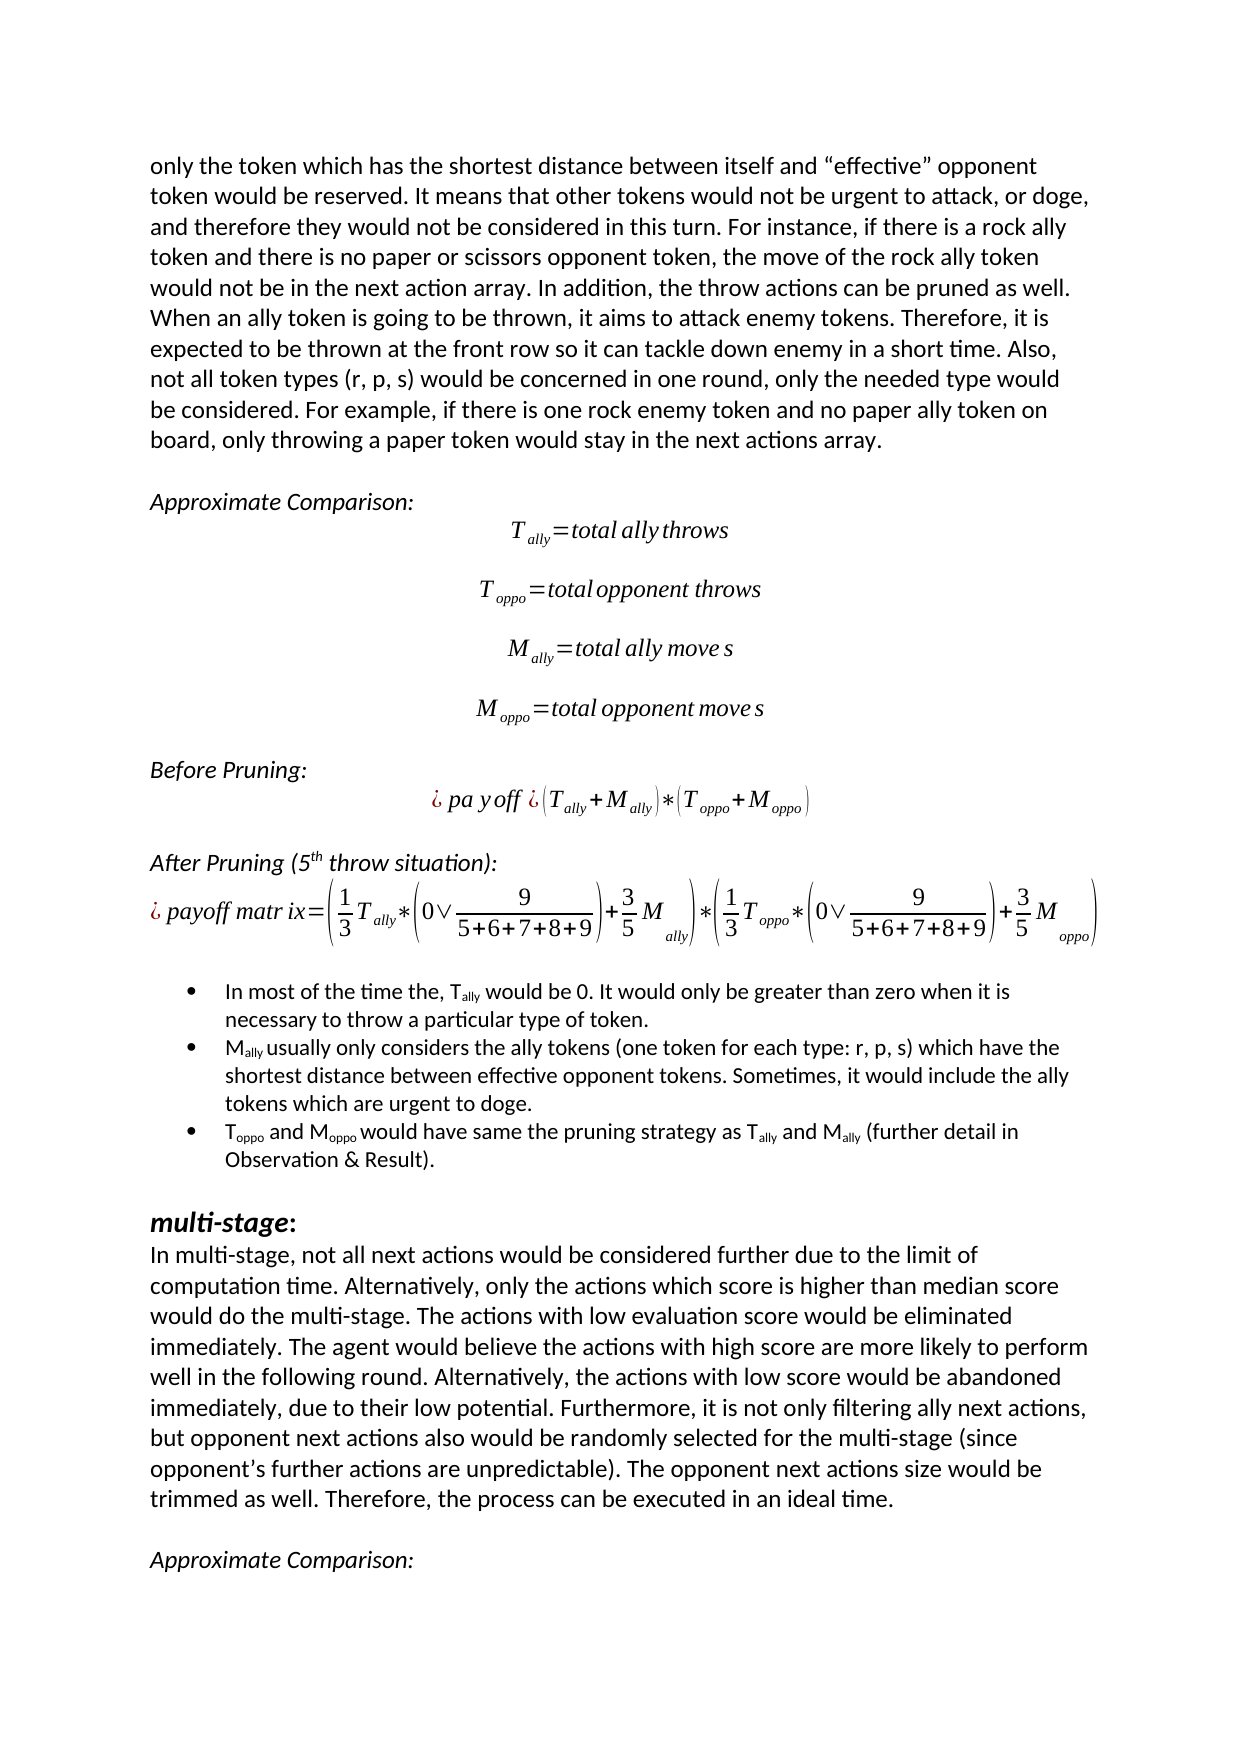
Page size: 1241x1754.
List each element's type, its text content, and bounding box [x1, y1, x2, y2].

list Toppo and Moppo would have same the pruning strategy as Tally and Mally (further detail in Observation & Result). [187, 1117, 1090, 1173]
list Mally usually only considers the ally tokens (one token for each type: r, p, s) which have the shortest distance between effective opponent tokens. Sometimes, it would include the ally tokens which are urgent to doge. [187, 1033, 1090, 1117]
text Approximate Comparison: [150, 486, 1090, 516]
list In most of the time the, Tally would be 0. It would only be greater than zero when it is necessary to throw a particular type of token. [187, 977, 1090, 1033]
text multi-stage: [150, 1204, 1090, 1239]
text Before Pruning: [150, 754, 1090, 784]
text After Pruning (5th throw situation): [150, 847, 1090, 877]
text Approximate Comparison: [150, 1544, 1090, 1575]
